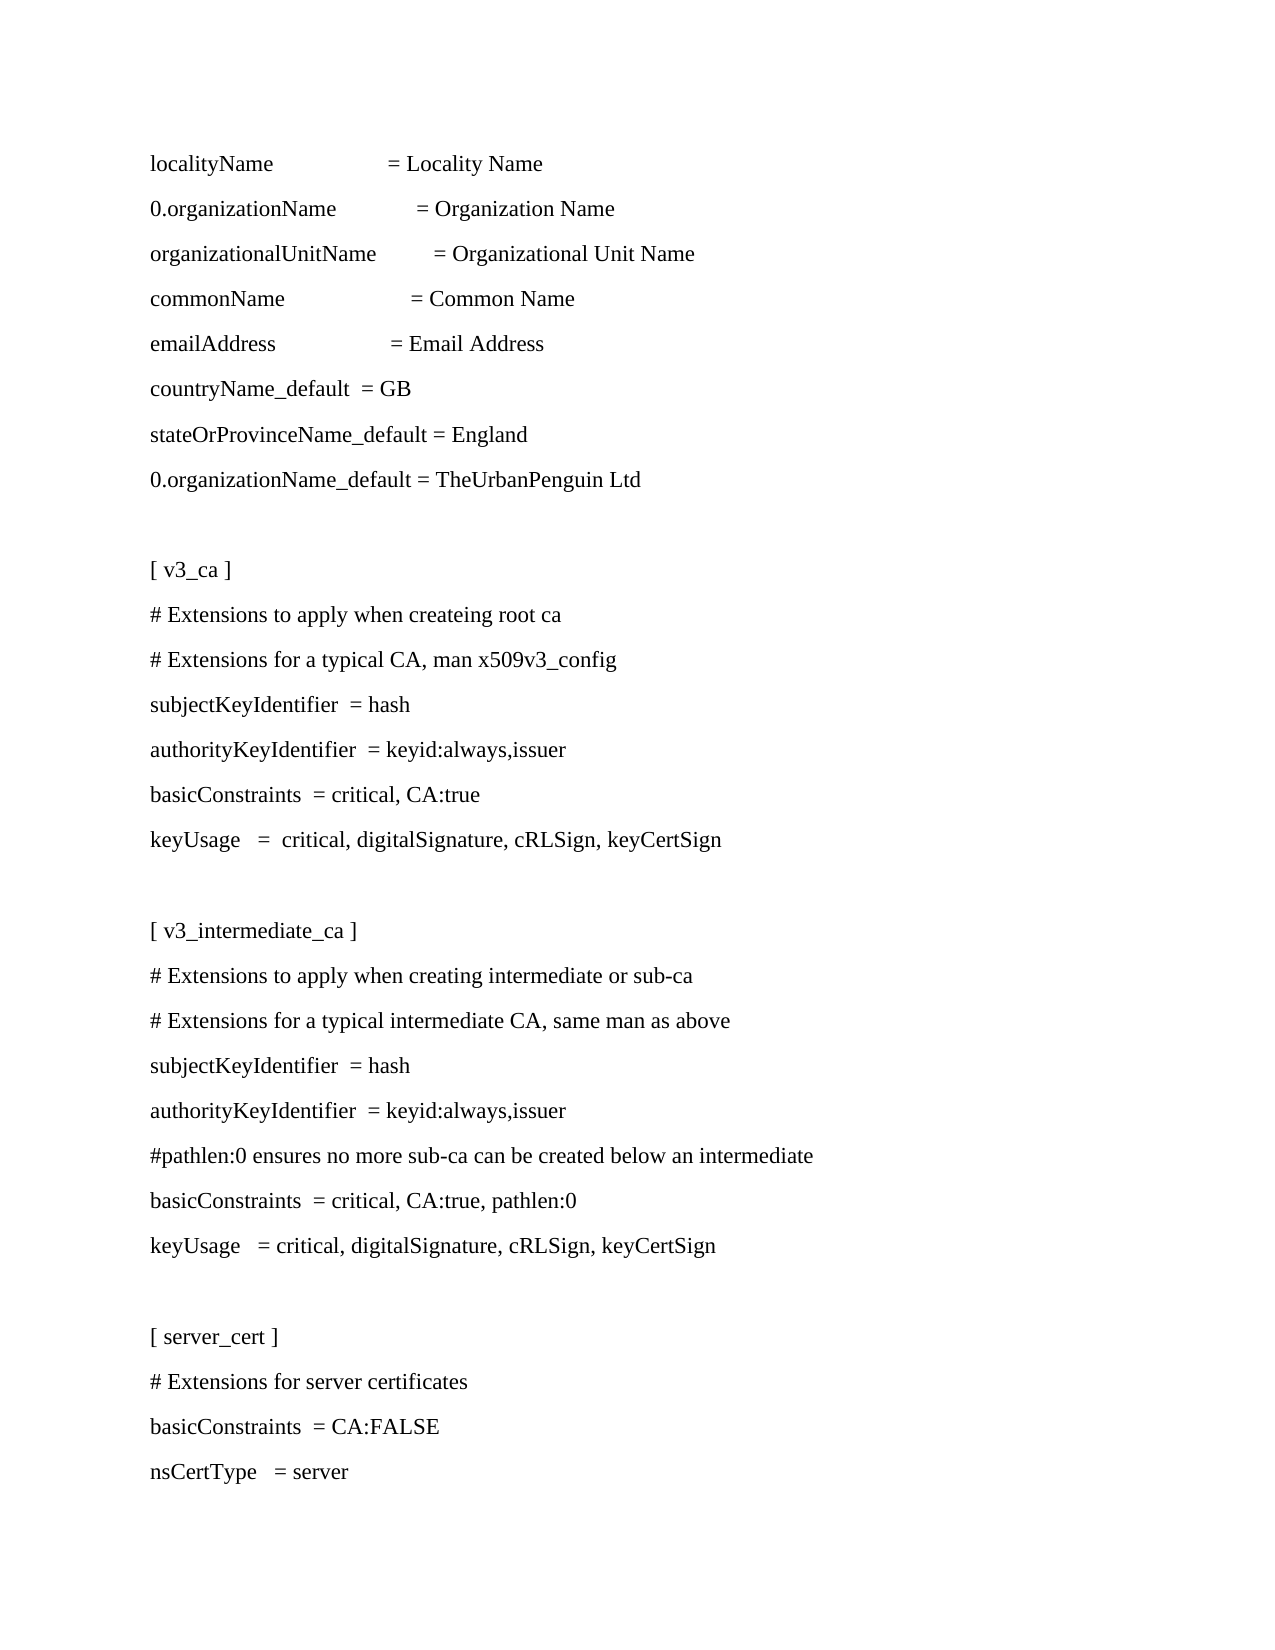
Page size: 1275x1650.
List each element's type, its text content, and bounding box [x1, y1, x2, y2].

text localityName = Locality Name [150, 150, 1125, 176]
text basicConstraints = CA:FALSE [150, 1413, 1125, 1439]
text [ server_cert ] [150, 1323, 1125, 1349]
text nsCertType = server [150, 1458, 1125, 1484]
text 0.organizationName = Organization Name [150, 195, 1125, 221]
text # Extensions for server certificates [150, 1368, 1125, 1394]
text stateOrProvinceName_default = England [150, 421, 1125, 447]
text emailAddress = Email Address [150, 330, 1125, 357]
text # Extensions to apply when creating intermediate or sub-ca [150, 962, 1125, 988]
text countryName_default = GB [150, 376, 1125, 402]
text [ v3_intermediate_ca ] [150, 917, 1125, 943]
text # Extensions for a typical intermediate CA, same man as above [150, 1007, 1125, 1033]
text 0.organizationName_default = TheUrbanPenguin Ltd [150, 466, 1125, 492]
text #pathlen:0 ensures no more sub-ca can be created below an intermediate [150, 1142, 1125, 1169]
text keyUsage = critical, digitalSignature, cRLSign, keyCertSign [150, 827, 1125, 853]
text basicConstraints = critical, CA:true [150, 781, 1125, 808]
text basicConstraints = critical, CA:true, pathlen:0 [150, 1187, 1125, 1214]
text keyUsage = critical, digitalSignature, cRLSign, keyCertSign [150, 1232, 1125, 1259]
text # Extensions to apply when createing root ca [150, 601, 1125, 627]
text [ v3_ca ] [150, 556, 1125, 582]
text subjectKeyIdentifier = hash [150, 1052, 1125, 1078]
text organizationalUnitName = Organizational Unit Name [150, 240, 1125, 267]
text commonName = Common Name [150, 285, 1125, 312]
text # Extensions for a typical CA, man x509v3_config [150, 646, 1125, 672]
text authorityKeyIdentifier = keyid:always,issuer [150, 736, 1125, 763]
text authorityKeyIdentifier = keyid:always,issuer [150, 1097, 1125, 1123]
text subjectKeyIdentifier = hash [150, 691, 1125, 718]
